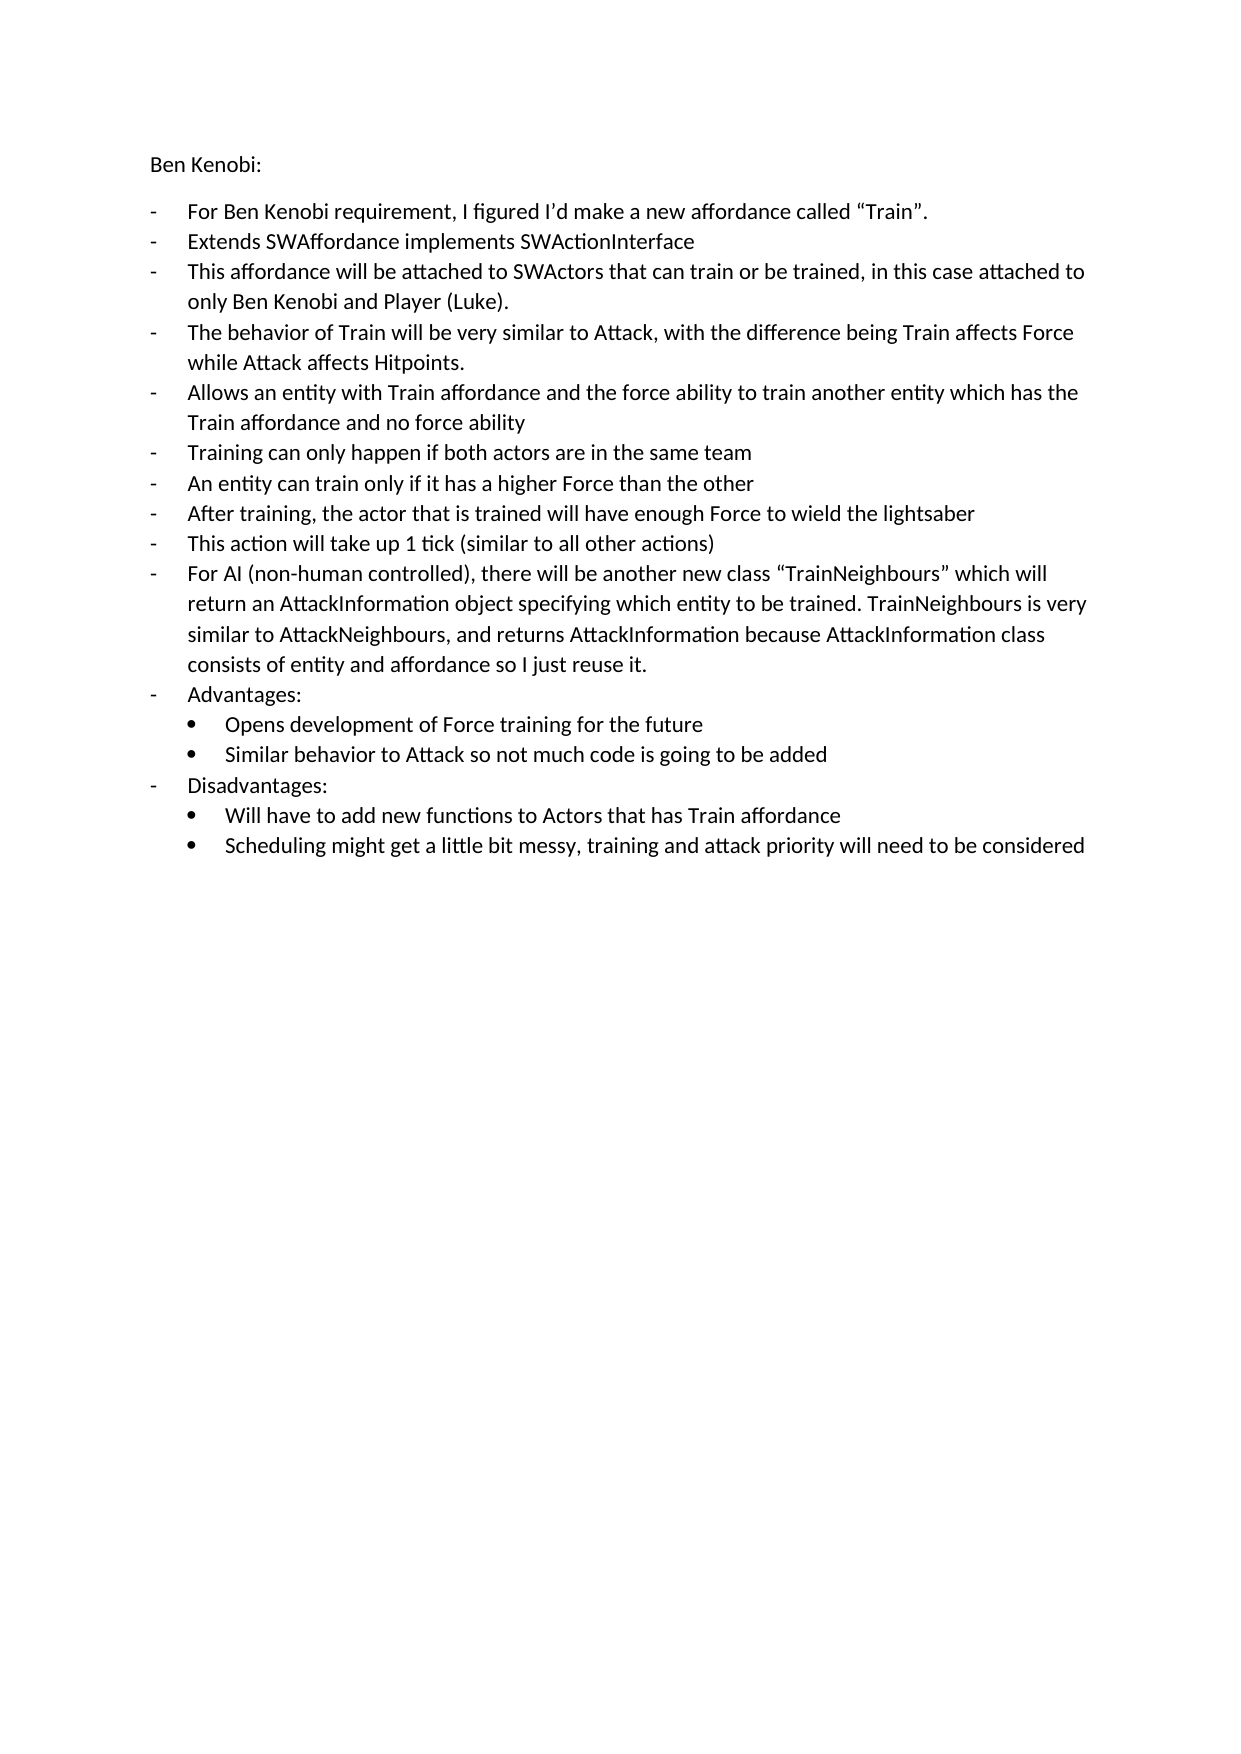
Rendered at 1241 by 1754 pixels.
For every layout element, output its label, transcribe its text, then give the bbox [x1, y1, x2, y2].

list An entity can train only if it has a higher Force than the other [150, 469, 1090, 497]
list The behavior of Train will be very similar to Attack, with the difference being Train affects Force while Attack affects Hitpoints. [150, 318, 1090, 376]
list Similar behavior to Attack so not much code is going to be added [187, 741, 1090, 769]
list Scheduling might get a little bit messy, training and attack priority will need to be considered [187, 831, 1090, 859]
list This action will take up 1 tick (similar to all other actions) [150, 529, 1090, 557]
list For Ben Kenobi requirement, I figured I’d make a new affordance called “Train”. [150, 197, 1090, 225]
text Ben Kenobi: [150, 150, 1090, 178]
list Training can only happen if both actors are in the same team [150, 438, 1090, 467]
list For AI (non-human controlled), there will be another new class “TrainNeighbours” which will return an AttackInformation object specifying which entity to be trained. TrainNeighbours is very similar to AttackNeighbours, and returns AttackInformation because AttackInformation class consists of entity and affordance so I just reuse it. [150, 559, 1090, 678]
list After training, the actor that is trained will have enough Force to wield the lightsaber [150, 499, 1090, 527]
list Will have to add new functions to Actors that has Train affordance [187, 801, 1090, 829]
list Disadvantages: [150, 771, 1090, 799]
list Opens development of Force training for the future [187, 710, 1090, 738]
list Allows an entity with Train affordance and the force ability to train another entity which has the Train affordance and no force ability [150, 378, 1090, 436]
list Advantages: [150, 680, 1090, 708]
list Extends SWAffordance implements SWActionInterface [150, 227, 1090, 255]
list This affordance will be attached to SWActors that can train or be trained, in this case attached to only Ben Kenobi and Player (Luke). [150, 257, 1090, 316]
